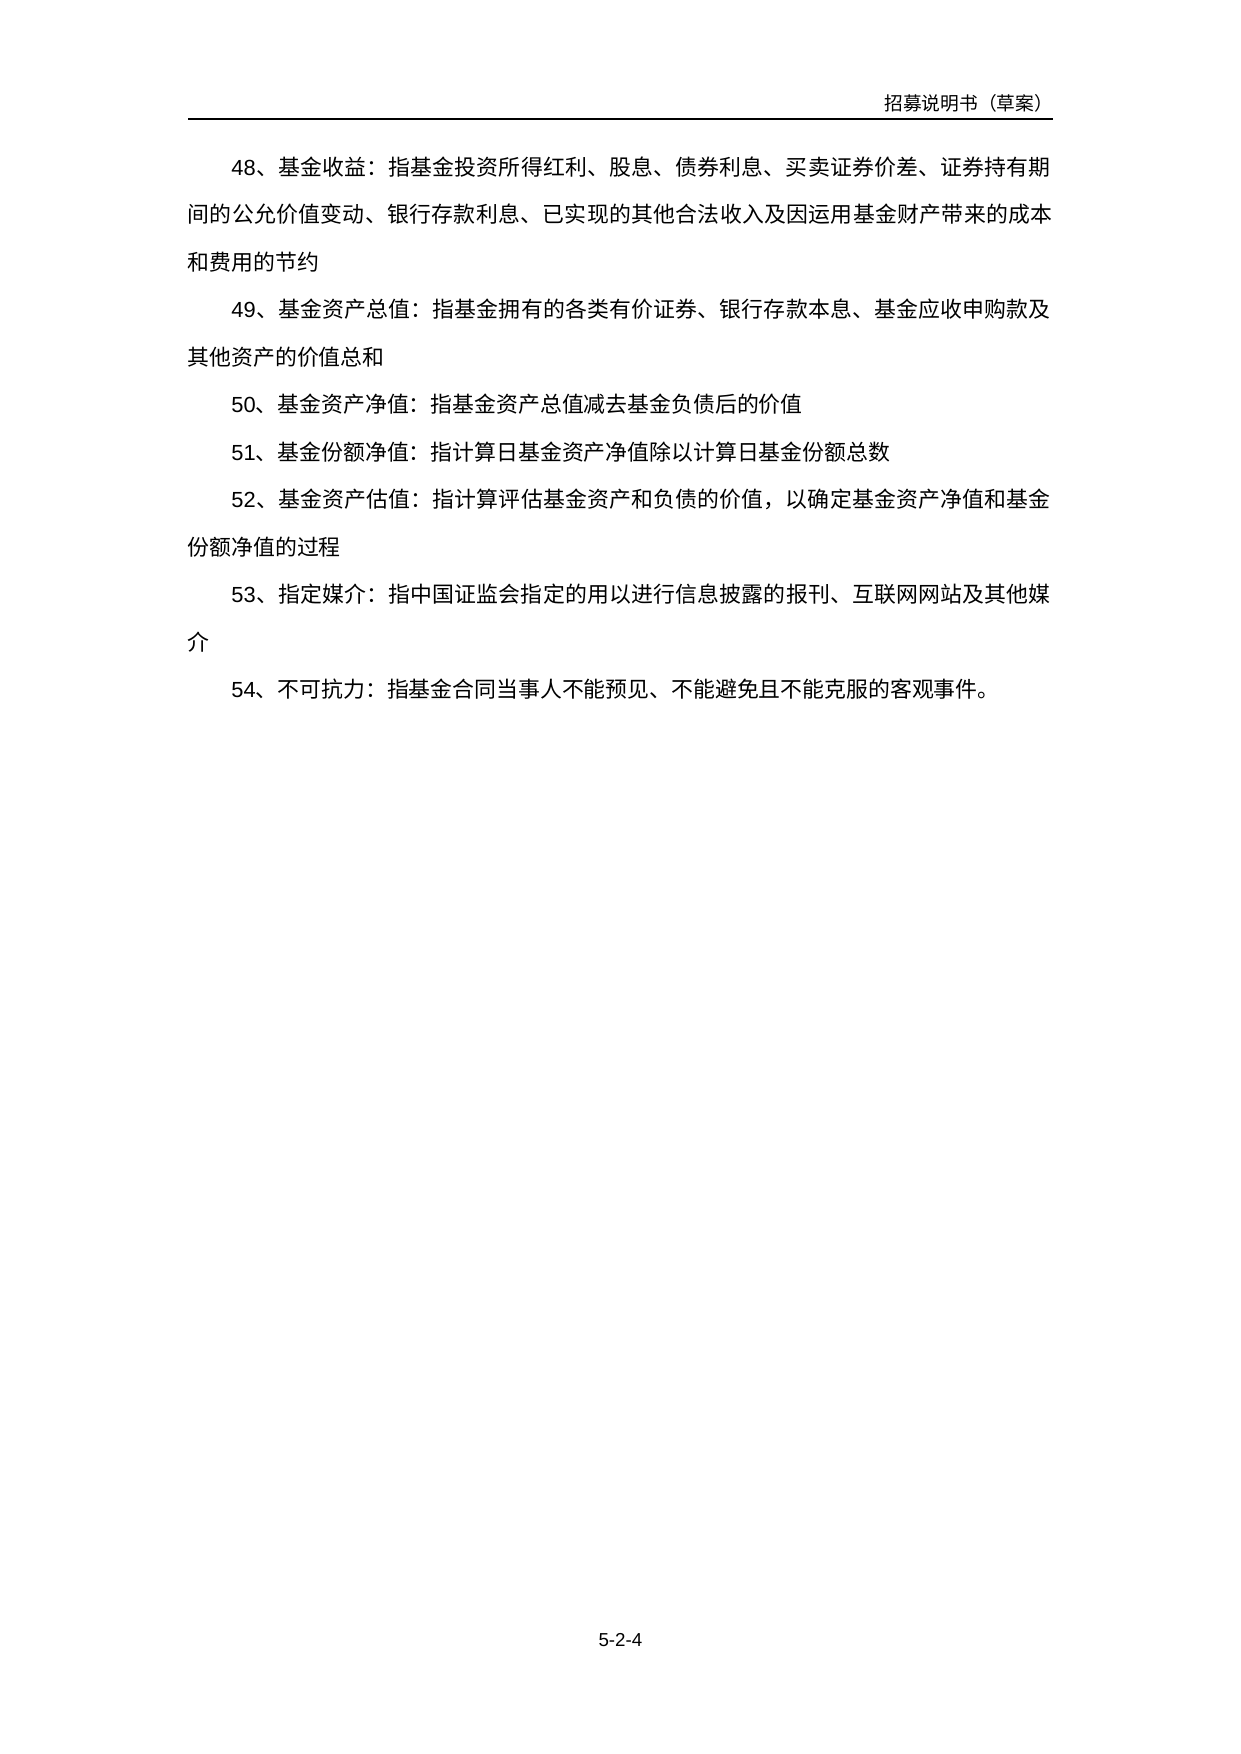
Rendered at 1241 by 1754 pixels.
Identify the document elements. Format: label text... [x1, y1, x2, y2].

text 50、基金资产净值：指基金资产总值减去基金负债后的价值 [187, 387, 1053, 419]
text 52、基金资产估值：指计算评估基金资产和负债的价值，以确定基金资产净值和基金份额净值的过程 [187, 482, 1053, 562]
text 49、基金资产总值：指基金拥有的各类有价证券、银行存款本息、基金应收申购款及其他资产的价值总和 [187, 292, 1053, 372]
text 54、不可抗力：指基金合同当事人不能预见、不能避免且不能克服的客观事件。 [187, 672, 1053, 704]
text 53、指定媒介：指中国证监会指定的用以进行信息披露的报刊、互联网网站及其他媒介 [187, 577, 1053, 657]
text 48、基金收益：指基金投资所得红利、股息、债券利息、买卖证券价差、证券持有期间的公允价值变动、银行存款利息、已实现的其他合法收入及因运用基金财产带来的成本和费用的节约 [187, 150, 1053, 277]
text 51、基金份额净值：指计算日基金资产净值除以计算日基金份额总数 [187, 435, 1053, 467]
